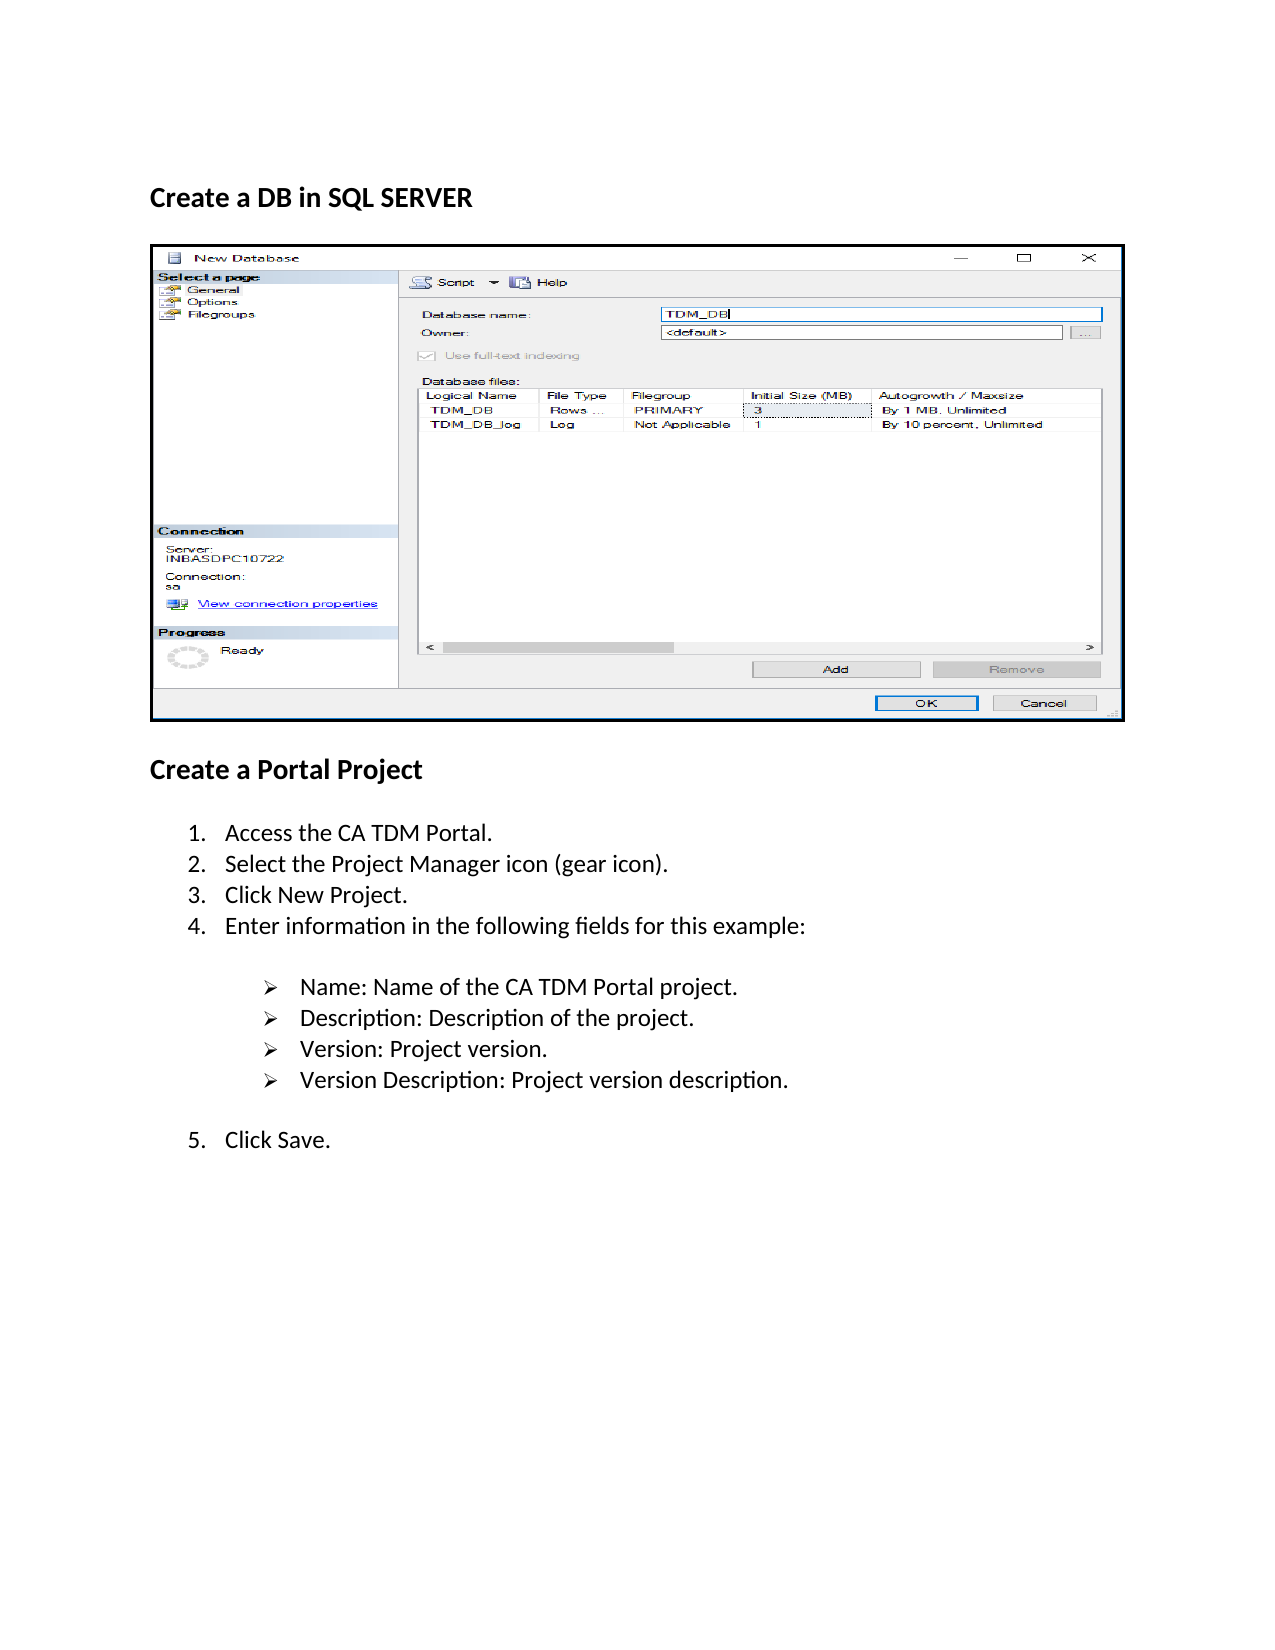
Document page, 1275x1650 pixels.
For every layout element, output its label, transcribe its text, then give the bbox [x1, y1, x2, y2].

picture [153, 247, 1122, 719]
list Description: Description of the project. [262, 1001, 1125, 1033]
text Create a DB in SQL SERVER [150, 179, 1125, 215]
list Select the Project Manager icon (gear icon). [187, 847, 1125, 878]
list Version Description: Project version description. [262, 1064, 1125, 1095]
list Click Save. [187, 1124, 1125, 1155]
list Click New Project. [187, 878, 1125, 910]
list Version: Project version. [262, 1033, 1125, 1064]
list Enter information in the following fields for this example: [187, 910, 1125, 941]
list Access the CA TDM Portal. [187, 816, 1125, 847]
text Create a Portal Project [150, 751, 1125, 787]
list Name: Name of the CA TDM Portal project. [262, 970, 1125, 1001]
